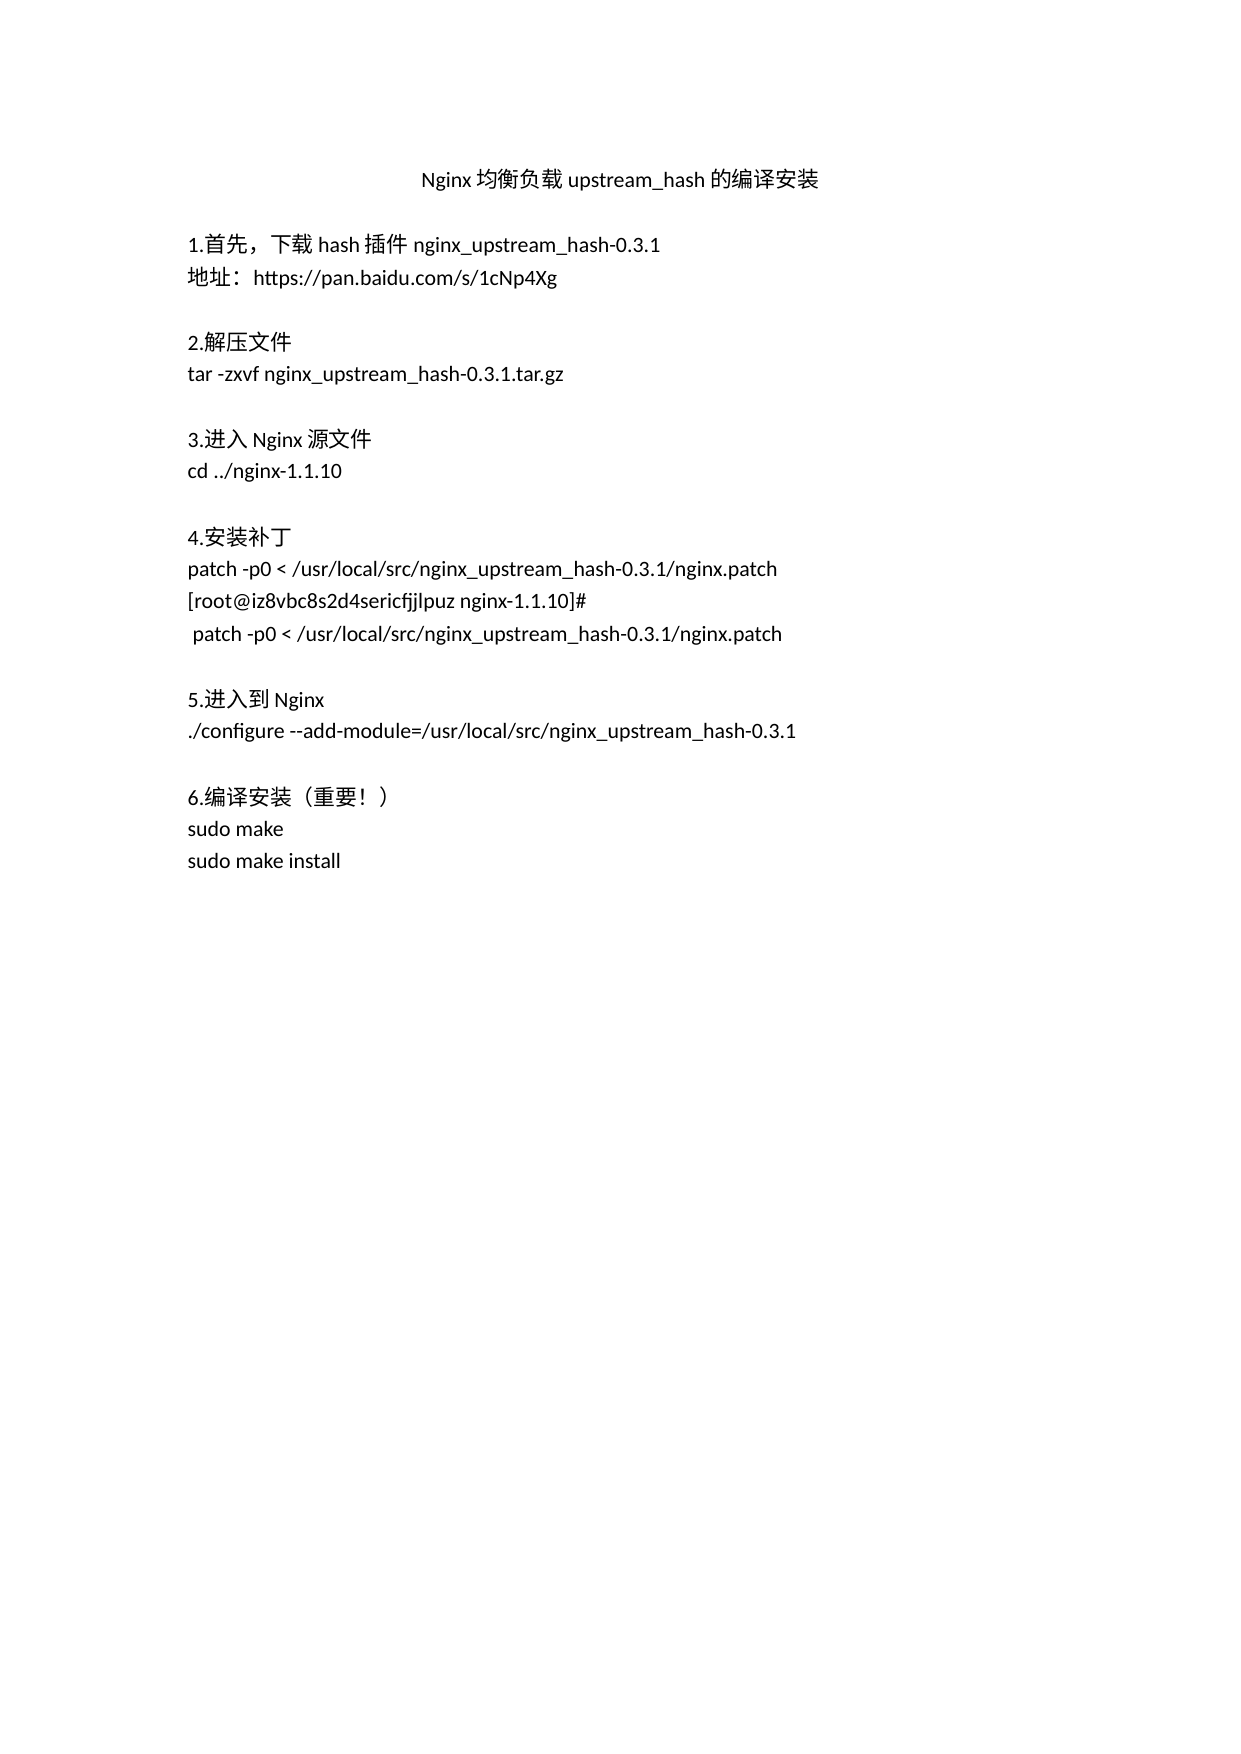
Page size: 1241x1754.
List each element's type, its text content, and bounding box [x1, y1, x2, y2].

text sudo make [187, 812, 1053, 844]
text sudo make install [187, 844, 1053, 877]
text ./configure --add-module=/usr/local/src/nginx_upstream_hash-0.3.1 [187, 714, 1053, 747]
text 6.编译安装（重要！） [187, 779, 1053, 812]
text Nginx均衡负载upstream_hash的编译安装 [187, 162, 1053, 194]
text 地址：https://pan.baidu.com/s/1cNp4Xg [187, 259, 1053, 292]
text 4.安装补丁 [187, 519, 1053, 552]
text [root@iz8vbc8s2d4sericfjjlpuz nginx-1.1.10]# [187, 584, 1053, 617]
text patch -p0 < /usr/local/src/nginx_upstream_hash-0.3.1/nginx.patch [187, 552, 1053, 584]
text 5.进入到Nginx [187, 682, 1053, 714]
text 3.进入Nginx源文件 [187, 422, 1053, 454]
text 2.解压文件 [187, 324, 1053, 357]
text cd ../nginx-1.1.10 [187, 454, 1053, 487]
text patch -p0 < /usr/local/src/nginx_upstream_hash-0.3.1/nginx.patch [187, 617, 1053, 649]
text 1.首先，下载hash插件 nginx_upstream_hash-0.3.1 [187, 227, 1053, 259]
text tar -zxvf nginx_upstream_hash-0.3.1.tar.gz [187, 357, 1053, 389]
